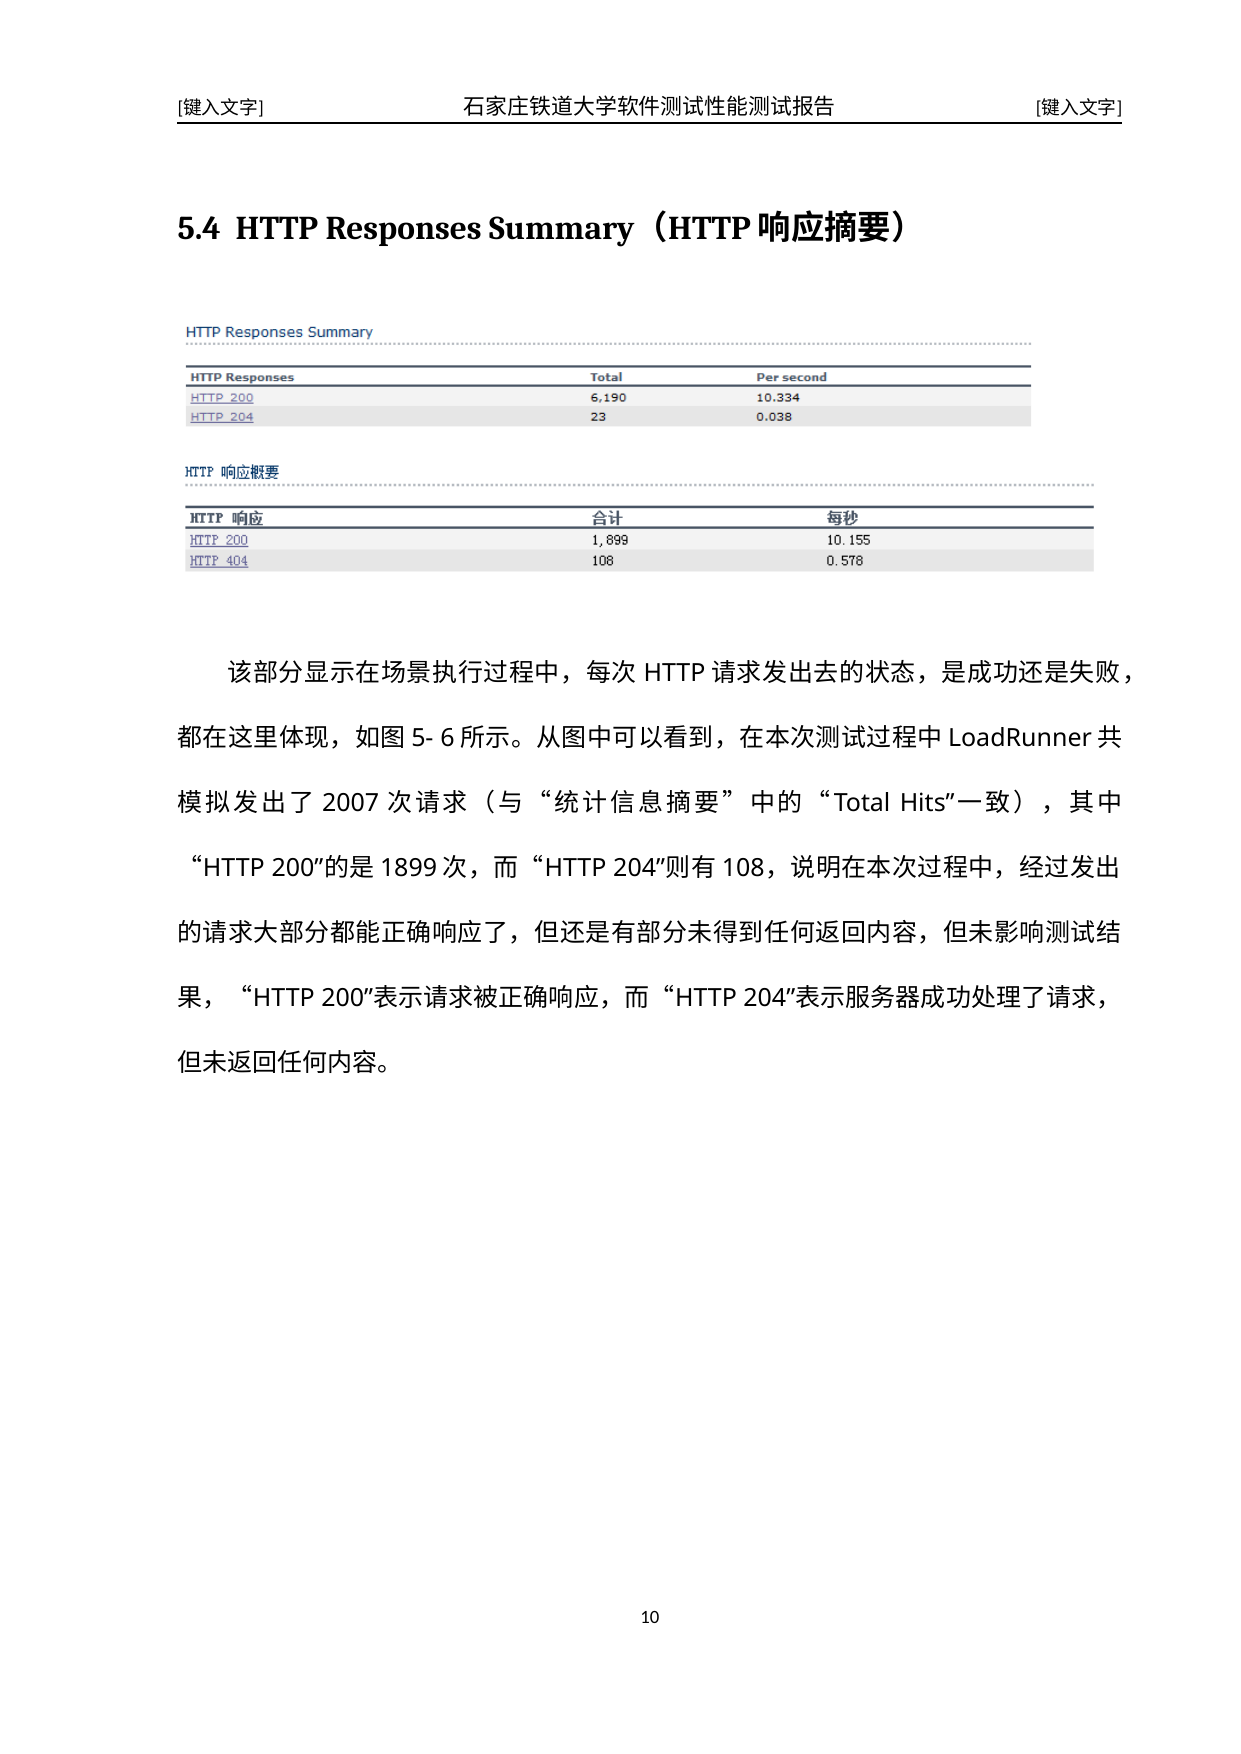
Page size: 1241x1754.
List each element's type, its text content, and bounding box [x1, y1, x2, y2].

picture [177, 462, 1123, 602]
text 该部分显示在场景执行过程中，每次HTTP请求发出去的状态，是成功还是失败，都在这里体现，如图5- 6所示。从图中可以看到，在本次测试过程中LoadRunner共模拟发出了2007次请求（与“统计信息摘要”中的“Total Hits”一致），其中“HTTP 200”的是1899次，而“HTTP 204”则有108，说明在本次过程中，经过发出的请求大部分都能正确响应了，但还是有部分未得到任何返回内容，但未影响测试结果，“HTTP 200”表示请求被正确响应，而“HTTP 204”表示服务器成功处理了请求，但未返回任何内容。 [177, 638, 1122, 1093]
picture [177, 319, 1039, 440]
subtitle 5.4 HTTP Responses Summary（HTTP响应摘要） [177, 192, 1122, 257]
